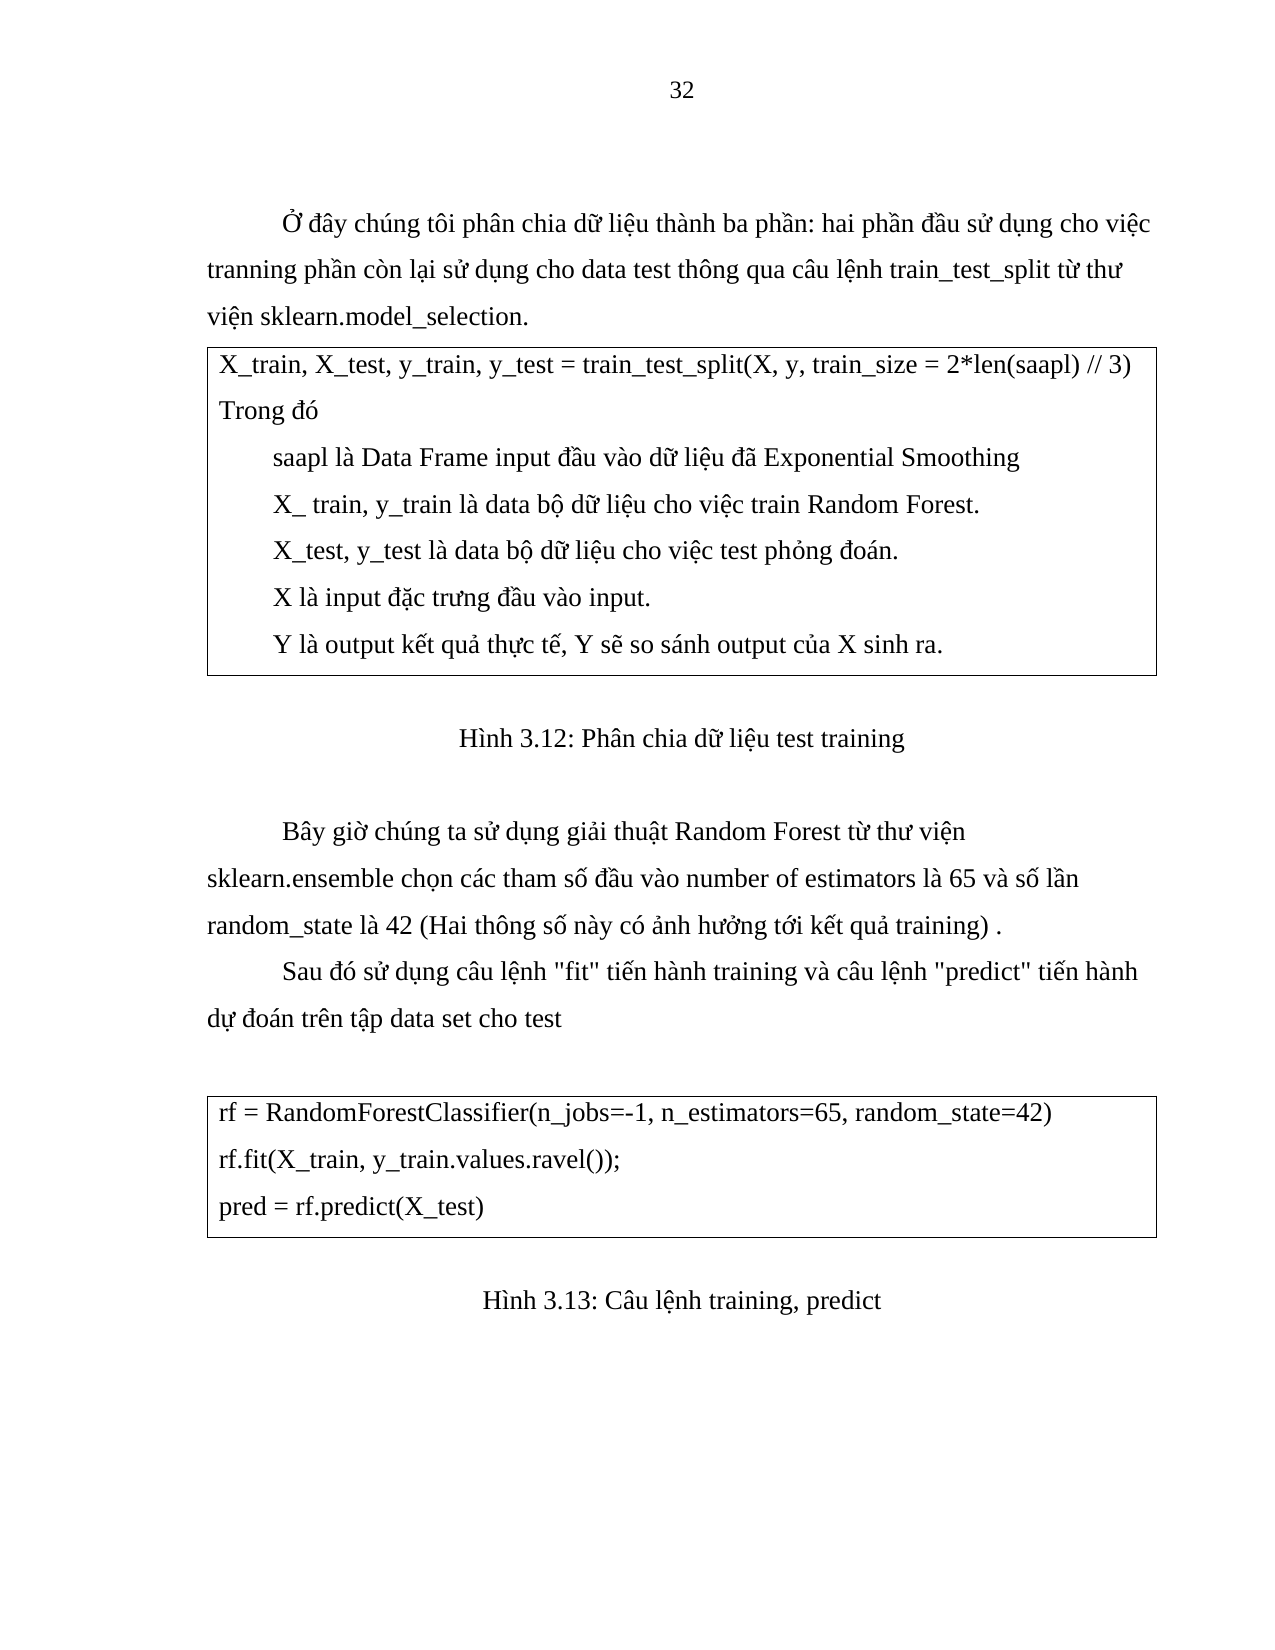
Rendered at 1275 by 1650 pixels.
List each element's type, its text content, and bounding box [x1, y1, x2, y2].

text Sau đó sử dụng câu lệnh "fit" tiến hành training và câu lệnh "predict" tiến hành dự đoán trên tập data set cho test [207, 956, 1157, 1033]
text Hình 3.12: Phân chia dữ liệu test training [207, 722, 1157, 753]
text Ở đây chúng tôi phân chia dữ liệu thành ba phần: hai phần đầu sử dụng cho việc tranning phần còn lại sử dụng cho data test thông qua câu lệnh train_test_split từ thư viện sklearn.model_selection. [207, 207, 1157, 331]
text Hình 3.13: Câu lệnh training, predict [207, 1284, 1157, 1315]
table_header rf = RandomForestClassifier(n_jobs=-1, n_estimators=65, random_state=42) rf.fit(X_train, y_train.values.ravel()); pred = rf.predict(X_test) [208, 1097, 1156, 1237]
table_header X_train, X_test, y_train, y_test = train_test_split(X, y, train_size = 2*len(saapl) // 3) Trong đó saapl là Data Frame input đầu vào dữ liệu đã Exponential Smoothing X_ train, y_train là data bộ dữ liệu cho việc train Random Forest. X_test, y_test là data bộ dữ liệu cho việc test phỏng đoán. X là input đặc trưng đầu vào input. Y là output kết quả thực tế, Y sẽ so sánh output của X sinh ra. [208, 348, 1156, 674]
text Bây giờ chúng ta sử dụng giải thuật Random Forest từ thư viện sklearn.ensemble chọn các tham số đầu vào number of estimators là 65 và số lần random_state là 42 (Hai thông số này có ảnh hưởng tới kết quả training) . [207, 816, 1157, 940]
